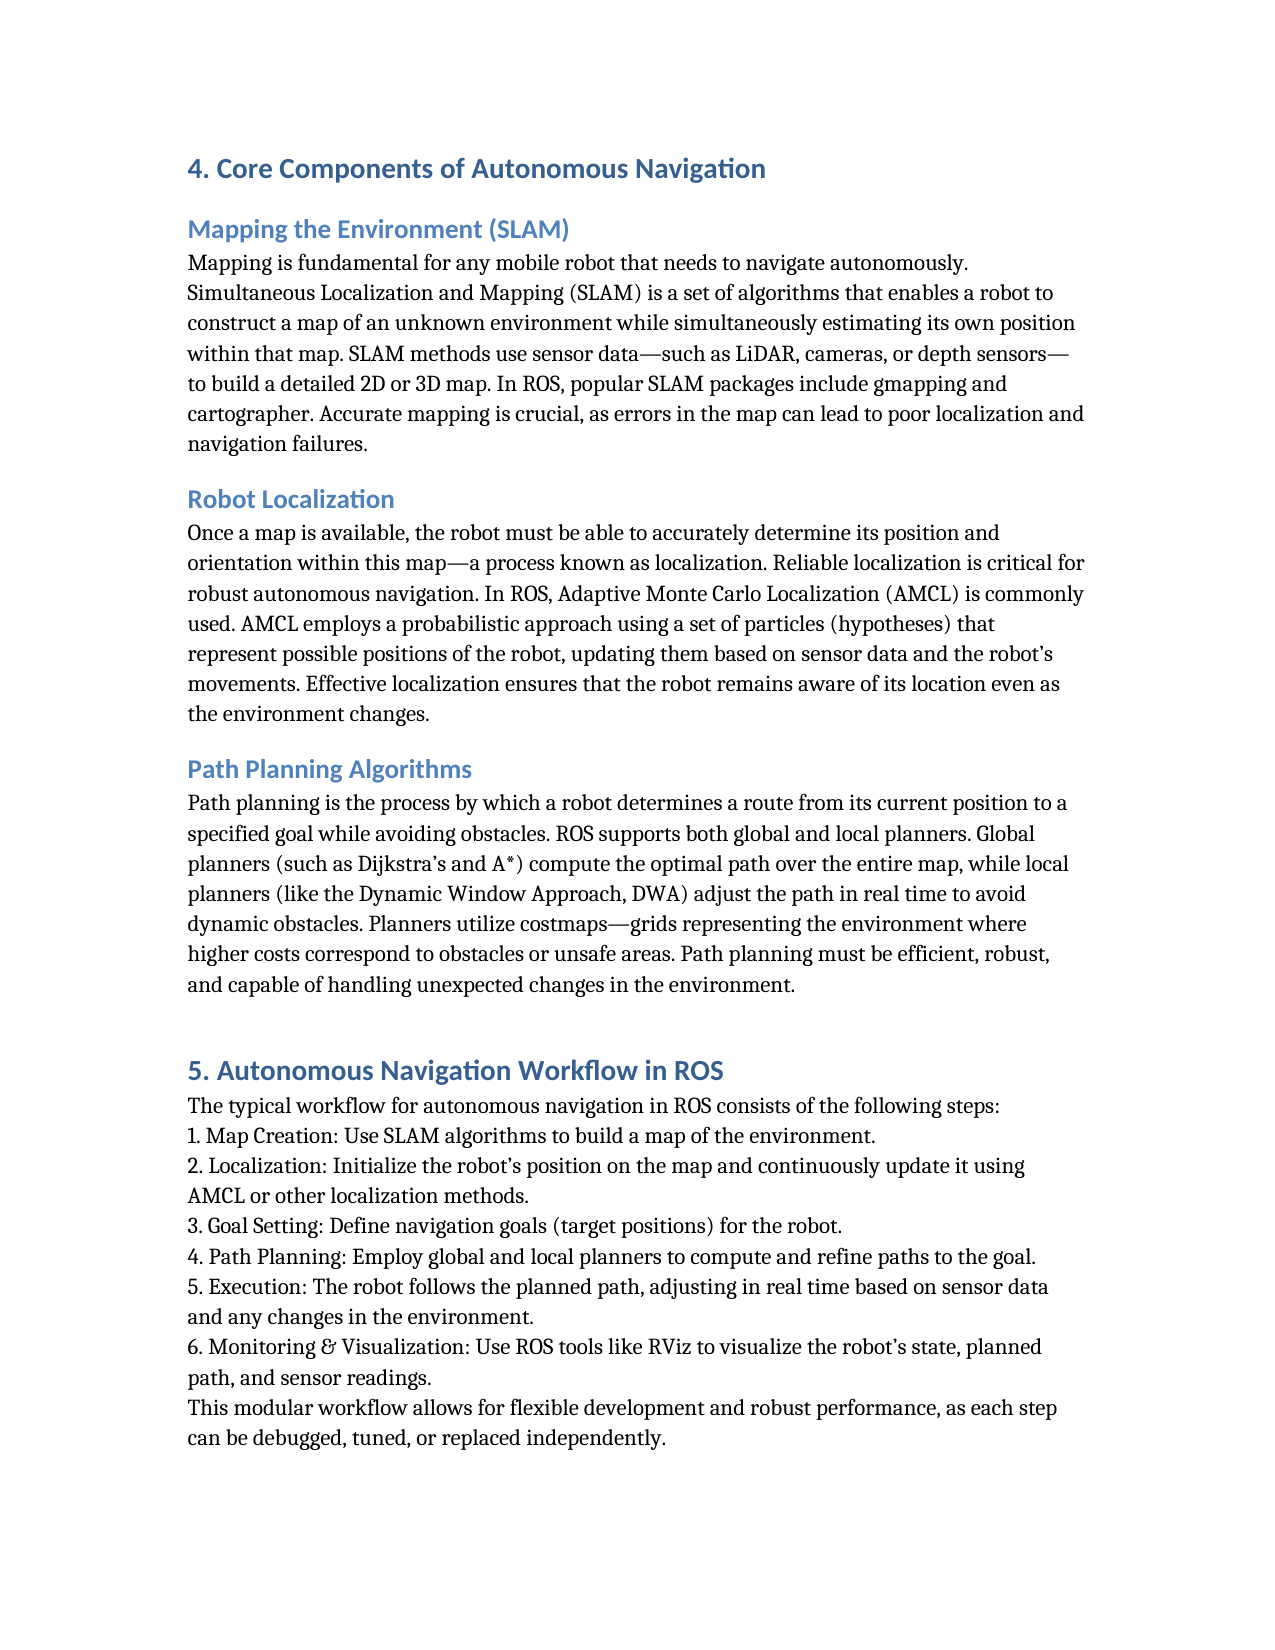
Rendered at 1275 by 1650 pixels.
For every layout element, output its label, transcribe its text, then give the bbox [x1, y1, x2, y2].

subtitle Robot Localization [187, 482, 1087, 515]
subtitle Mapping the Environment (SLAM) [187, 212, 1087, 245]
subtitle 4. Core Components of Autonomous Navigation [187, 150, 1087, 186]
text Path planning is the process by which a robot determines a route from its current position to a specified goal while avoiding obstacles. ROS supports both global and local planners. Global planners (such as Dijkstra’s and A*) compute the optimal path over the entire map, while local planners (like the Dynamic Window Approach, DWA) adjust the path in real time to avoid dynamic obstacles. Planners utilize costmaps—grids representing the environment where higher costs correspond to obstacles or unsafe areas. Path planning must be efficient, robust, and capable of handling unexpected changes in the environment. [187, 790, 1087, 998]
text The typical workflow for autonomous navigation in ROS consists of the following steps: 1. Map Creation: Use SLAM algorithms to build a map of the environment. 2. Localization: Initialize the robot’s position on the map and continuously update it using AMCL or other localization methods. 3. Goal Setting: Define navigation goals (target positions) for the robot. 4. Path Planning: Employ global and local planners to compute and refine paths to the goal. 5. Execution: The robot follows the planned path, adjusting in real time based on sensor data and any changes in the environment. 6. Monitoring & Visualization: Use ROS tools like RViz to visualize the robot’s state, planned path, and sensor readings. This modular workflow allows for flexible development and robust performance, as each step can be debugged, tuned, or replaced independently. [187, 1092, 1087, 1451]
text Once a map is available, the robot must be able to accurately determine its position and orientation within this map—a process known as localization. Reliable localization is critical for robust autonomous navigation. In ROS, Adaptive Monte Carlo Localization (AMCL) is commonly used. AMCL employs a probabilistic approach using a set of particles (hypotheses) that represent possible positions of the robot, updating them based on sensor data and the robot’s movements. Effective localization ensures that the robot remains aware of its location even as the environment changes. [187, 520, 1087, 727]
subtitle 5. Autonomous Navigation Workflow in ROS [187, 1052, 1087, 1087]
text Mapping is fundamental for any mobile robot that needs to navigate autonomously. Simultaneous Localization and Mapping (SLAM) is a set of algorithms that enables a robot to construct a map of an unknown environment while simultaneously estimating its own position within that map. SLAM methods use sensor data—such as LiDAR, cameras, or depth sensors—to build a detailed 2D or 3D map. In ROS, popular SLAM packages include gmapping and cartographer. Accurate mapping is crucial, as errors in the map can lead to poor localization and navigation failures. [187, 250, 1087, 457]
subtitle Path Planning Algorithms [187, 752, 1087, 785]
